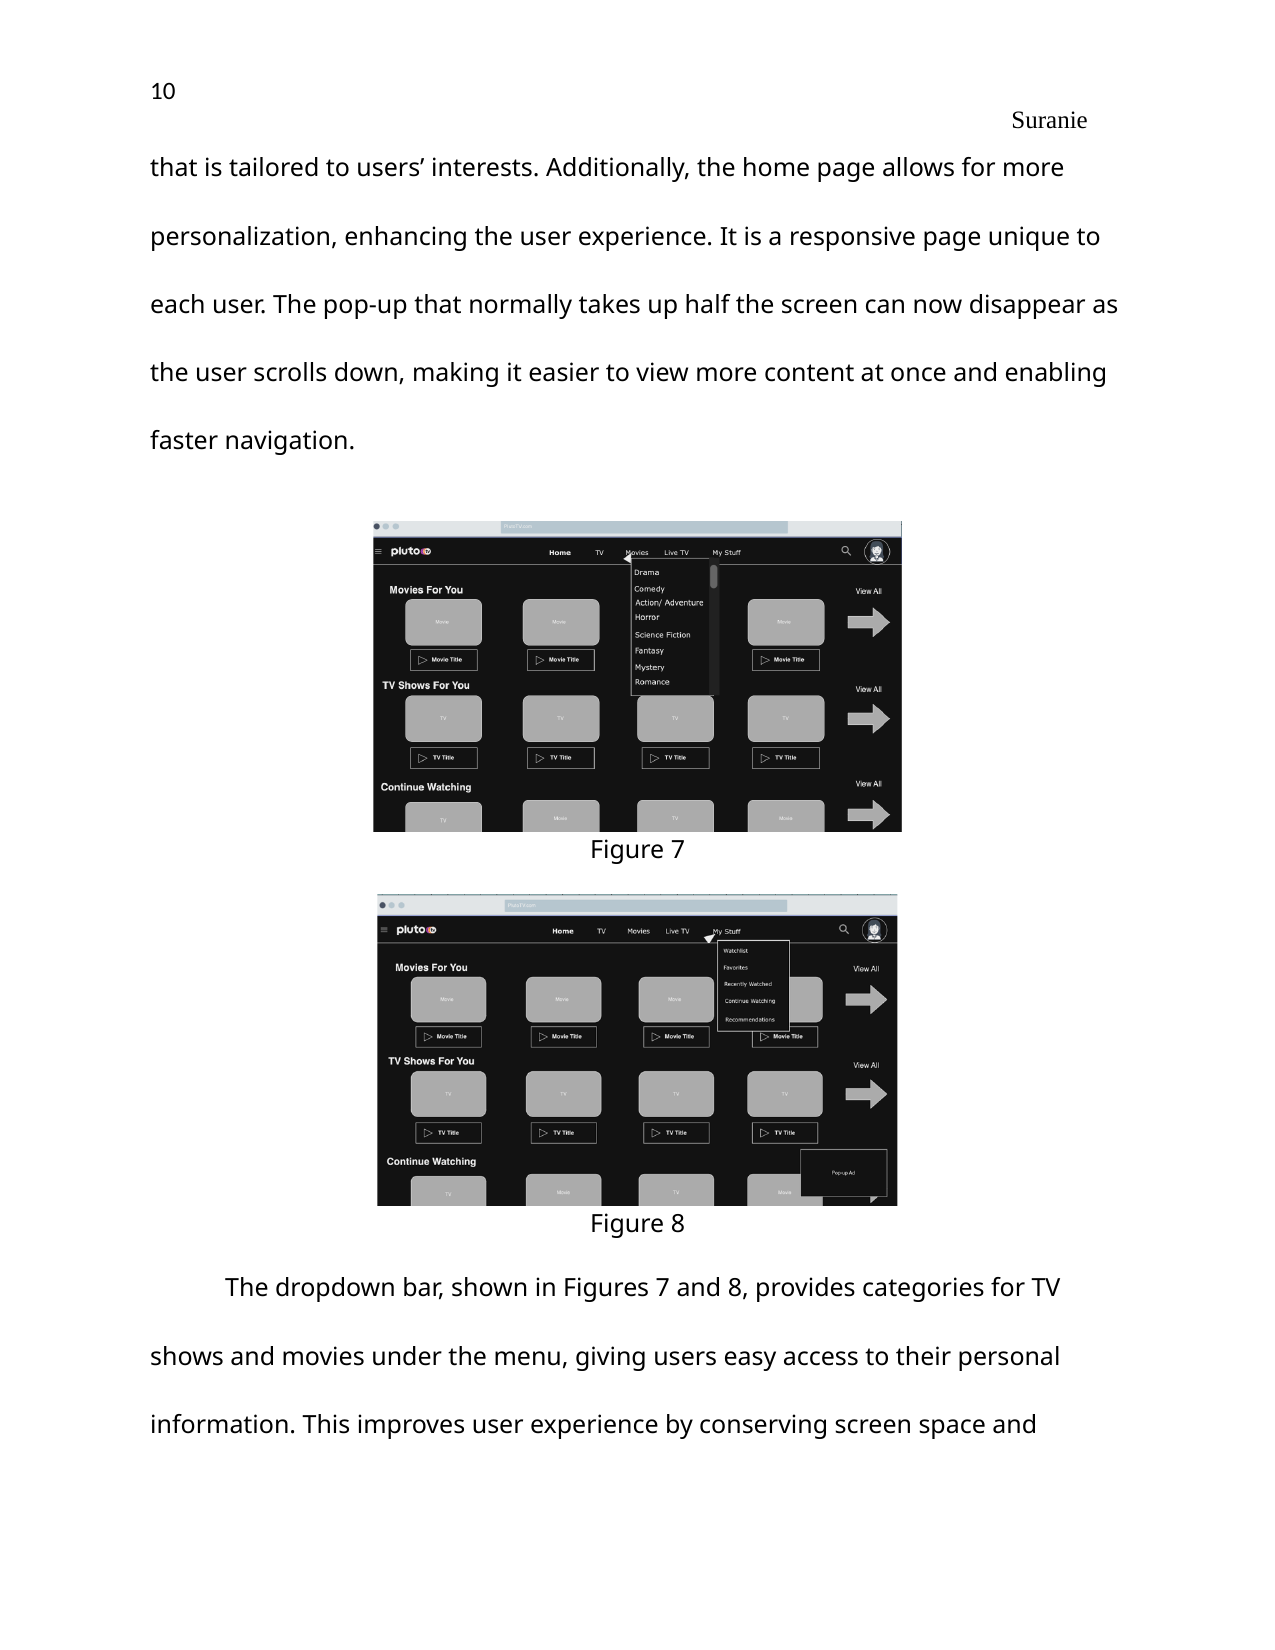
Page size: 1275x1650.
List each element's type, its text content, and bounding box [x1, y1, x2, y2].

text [150, 150, 1125, 457]
picture [377, 894, 898, 1206]
text Figure 8 [150, 1206, 1125, 1239]
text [150, 1270, 1125, 1440]
text Figure 7 [150, 832, 1125, 866]
picture [373, 521, 902, 832]
